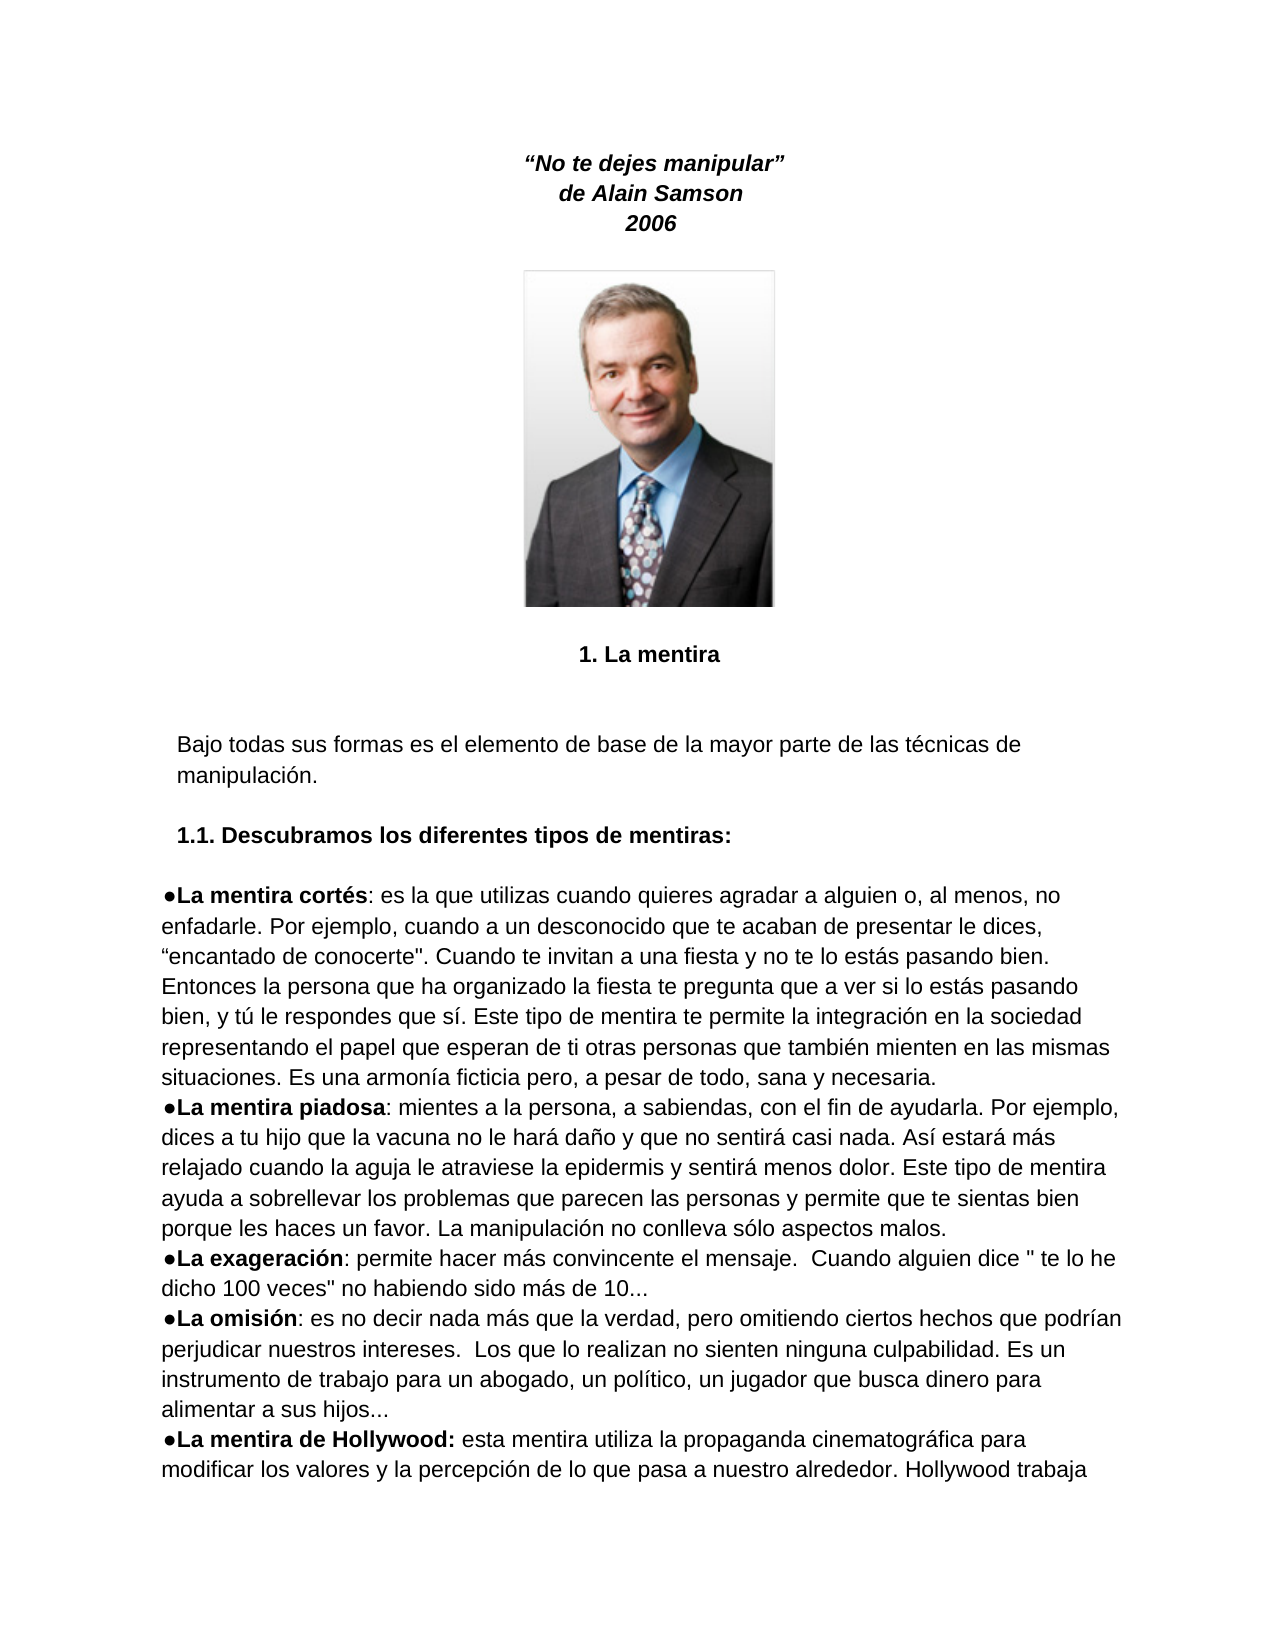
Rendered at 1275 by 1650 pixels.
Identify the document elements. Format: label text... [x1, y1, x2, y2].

text de Alain Samson [177, 180, 1125, 207]
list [161, 1426, 1125, 1483]
text Bajo todas sus formas es el elemento de base de la mayor parte de las técnicas de manipulación. [177, 731, 1125, 788]
list La mentira piadosa: mientes a la persona, a sabiendas, con el fin de ayudarla. Por ejemplo, dices a tu hijo que la vacuna no le hará daño y que no sentirá casi nada. Así estará más relajado cuando la aguja le atraviese la epidermis y sentirá menos dolor. Este tipo de mentira ayuda a sobrellevar los problemas que parecen las personas y permite que te sientas bien porque les haces un favor. La manipulación no conlleva sólo aspectos malos. [161, 1094, 1125, 1241]
text 2006 [177, 210, 1125, 237]
list La mentira cortés: es la que utilizas cuando quieres agradar a alguien o, al menos, no enfadarle. Por ejemplo, cuando a un desconocido que te acaban de presentar le dices, “encantado de conocerte". Cuando te invitan a una fiesta y no te lo estás pasando bien. Entonces la persona que ha organizado la fiesta te pregunta que a ver si lo estás pasando bien, y tú le respondes que sí. Este tipo de mentira te permite la integración en la sociedad representando el papel que esperan de ti otras personas que también mienten en las mismas situaciones. Es una armonía ficticia pero, a pesar de todo, sana y necesaria. [161, 882, 1125, 1090]
text “No te dejes manipular” [177, 150, 1125, 176]
list La exageración: permite hacer más convincente el mensaje. Cuando alguien dice " te lo he dicho 100 veces" no habiendo sido más de 10... [161, 1245, 1125, 1302]
text 1. La mentira [173, 641, 1125, 667]
text 1.1. Descubramos los diferentes tipos de mentiras: [177, 822, 1125, 848]
picture [523, 270, 775, 607]
list La omisión: es no decir nada más que la verdad, pero omitiendo ciertos hechos que podrían perjudicar nuestros intereses. Los que lo realizan no sienten ninguna culpabilidad. Es un instrumento de trabajo para un abogado, un político, un jugador que busca dinero para alimentar a sus hijos... [161, 1305, 1125, 1422]
